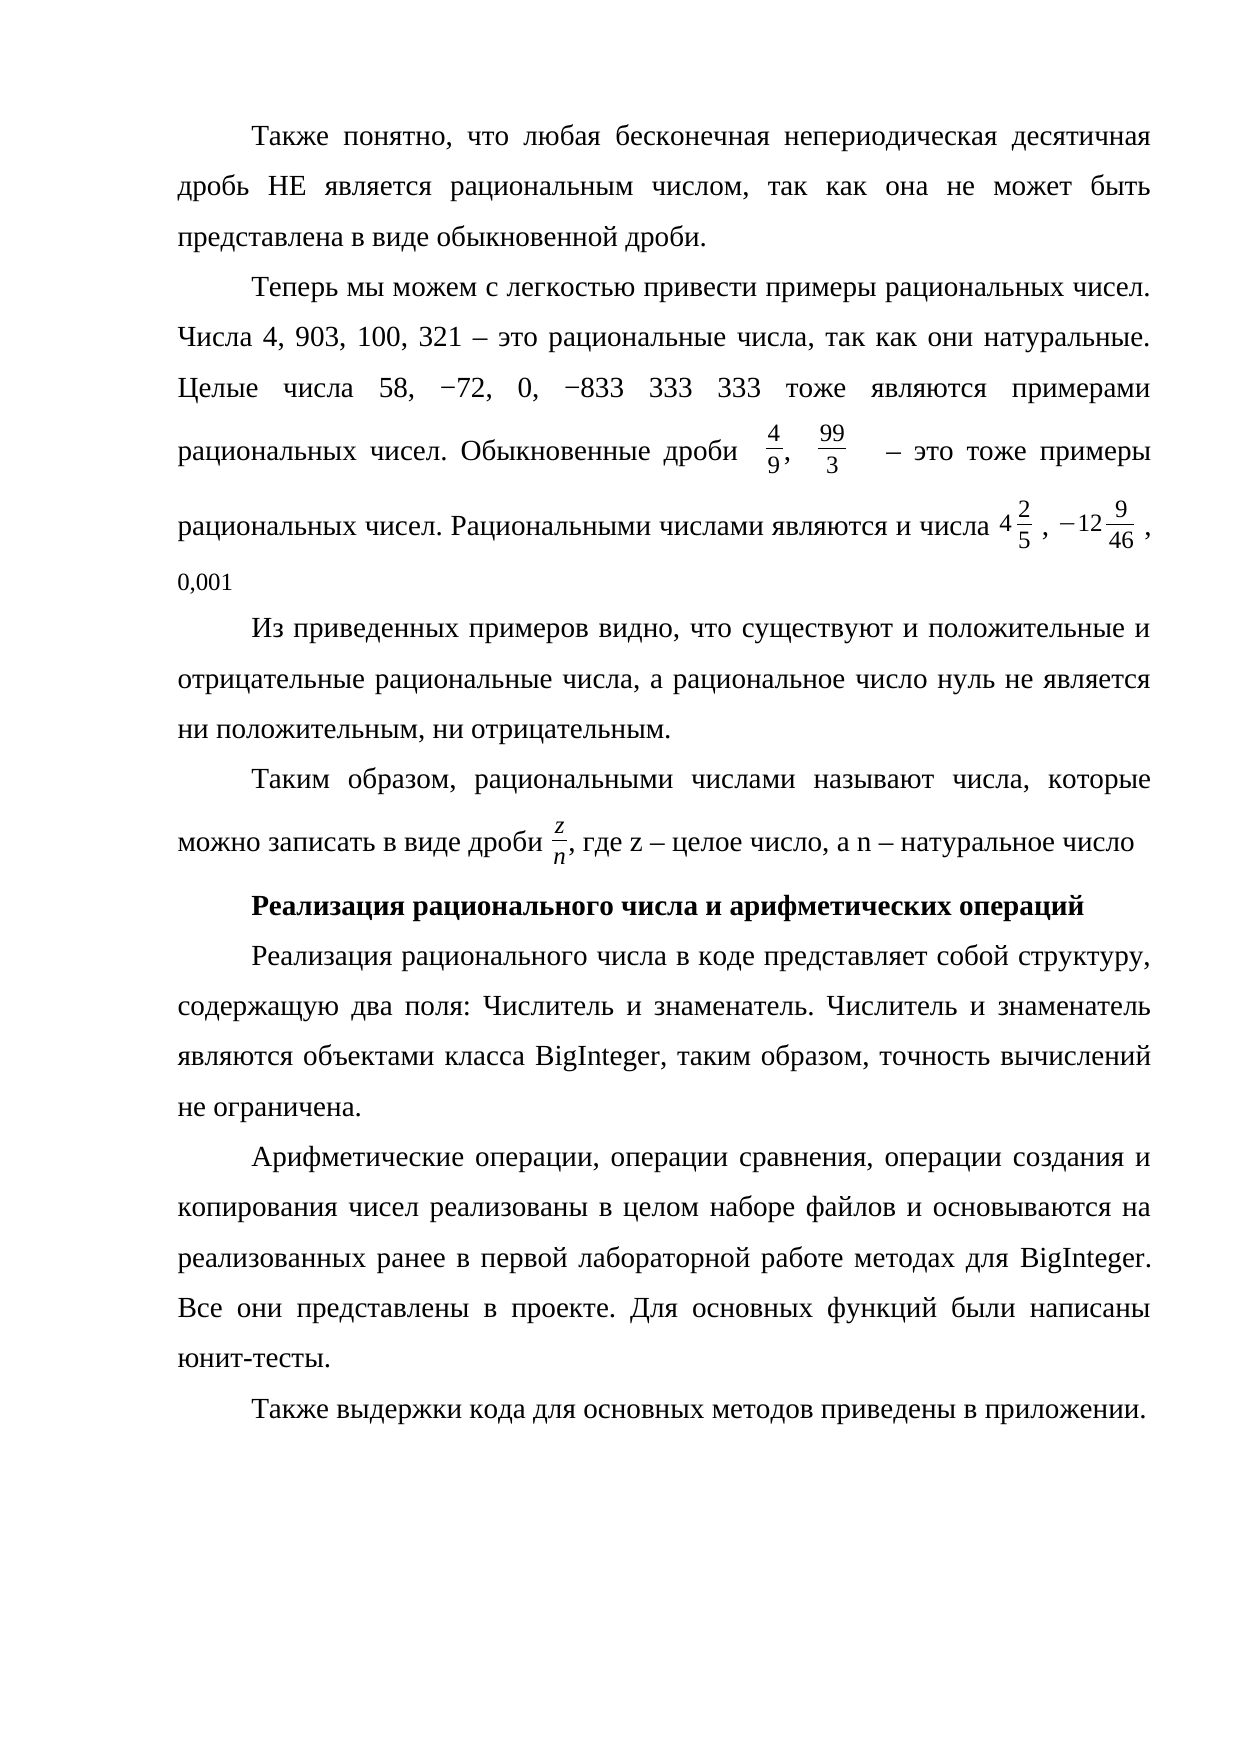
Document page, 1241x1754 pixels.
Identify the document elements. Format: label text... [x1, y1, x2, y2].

list Арифметические операции, операции сравнения, операции создания и копирования чисел реализованы в целом наборе файлов и основываются на реализованных ранее в первой лабораторной работе методах для BigInteger. Все они представлены в проекте. Для основных функций были написаны юнит-тесты. [177, 1139, 1152, 1374]
list Реализация рационального числа и арифметических операций [177, 888, 1152, 921]
list Из приведенных примеров видно, что существуют и положительные и отрицательные рациональные числа, а рациональное число нуль не является ни положительным, ни отрицательным. [177, 611, 1152, 745]
list Теперь мы можем с легкостью привести примеры рациональных чисел. Числа 4, 903, 100, 321 – это рациональные числа, так как они натуральные. Целые числа 58, −72, 0, −833 333 333 тоже являются примерами рациональных чисел. Обыкновенные дроби , – это тоже примеры рациональных чисел. Рациональными числами являются и числа , , [177, 269, 1152, 597]
list Реализация рационального числа в коде представляет собой структуру, содержащую два поля: Числитель и знаменатель. Числитель и знаменатель являются объектами класса BigInteger, таким образом, точность вычислений не ограничена. [177, 938, 1152, 1122]
list Также понятно, что любая бесконечная непериодическая десятичная дробь НЕ является рациональным числом, так как она не может быть представлена в виде обыкновенной дроби. [177, 118, 1152, 252]
list Таким образом, рациональными числами называют числа, которые можно записать в виде дроби , где z – целое число, а n – натуральное число [177, 762, 1152, 871]
list Также выдержки кода для основных методов приведены в приложении. [177, 1391, 1152, 1424]
